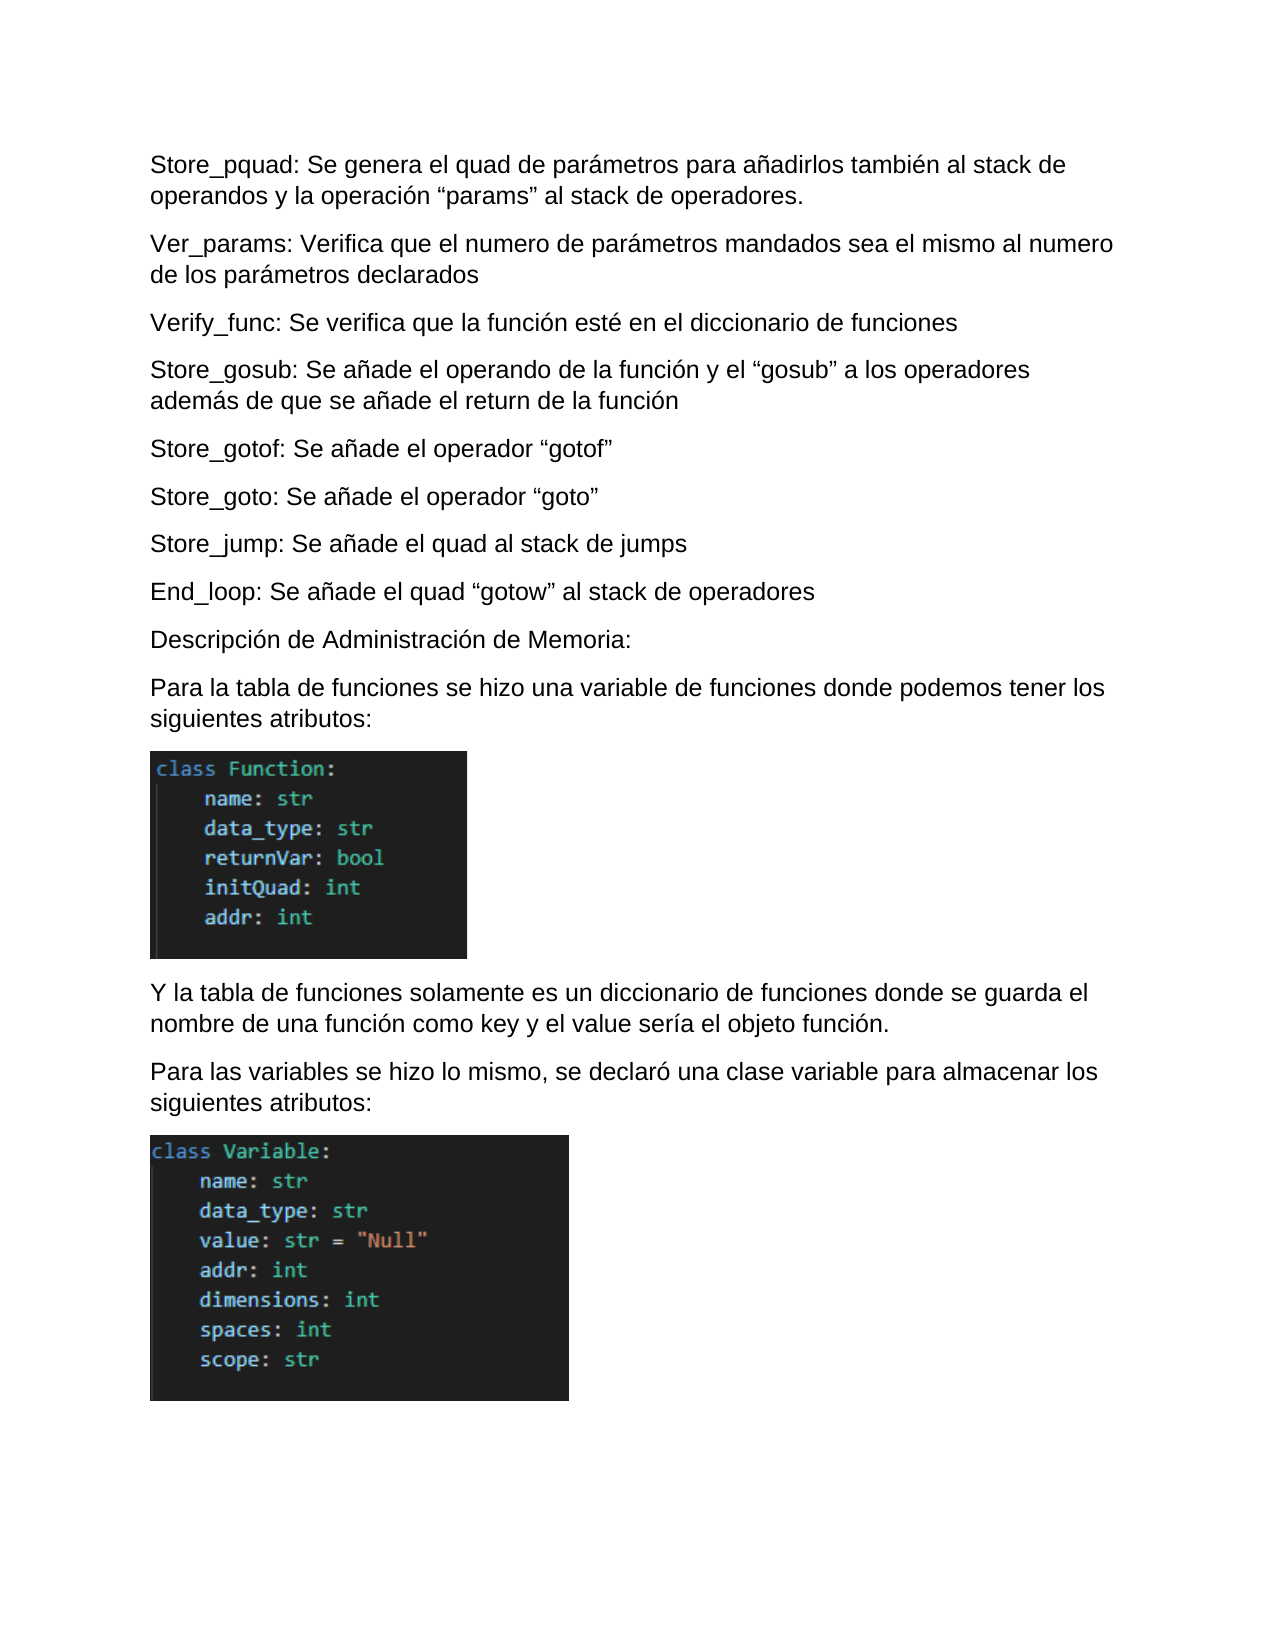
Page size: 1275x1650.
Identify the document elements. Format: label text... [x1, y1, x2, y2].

text Store_gosub: Se añade el operando de la función y el “gosub” a los operadores además de que se añade el return de la función [150, 355, 1125, 415]
text Para las variables se hizo lo mismo, se declaró una clase variable para almacenar los siguientes atributos: [150, 1057, 1125, 1116]
text Store_pquad: Se genera el quad de parámetros para añadirlos también al stack de operandos y la operación “params” al stack de operadores. [150, 150, 1125, 210]
text Ver_params: Verifica que el numero de parámetros mandados sea el mismo al numero de los parámetros declarados [150, 229, 1125, 288]
text End_loop: Se añade el quad “gotow” al stack de operadores [150, 577, 1125, 606]
text Store_goto: Se añade el operador “goto” [150, 482, 1125, 510]
picture [150, 751, 468, 959]
text Verify_func: Se verifica que la función esté en el diccionario de funciones [150, 307, 1125, 336]
text Descripción de Administración de Memoria: [150, 625, 1125, 653]
text Store_gotof: Se añade el operador “gotof” [150, 434, 1125, 463]
text Y la tabla de funciones solamente es un diccionario de funciones donde se guarda el nombre de una función como key y el value sería el objeto función. [150, 978, 1125, 1038]
text Store_jump: Se añade el quad al stack de jumps [150, 529, 1125, 558]
picture [150, 1135, 569, 1401]
text Para la tabla de funciones se hizo una variable de funciones donde podemos tener los siguientes atributos: [150, 672, 1125, 732]
